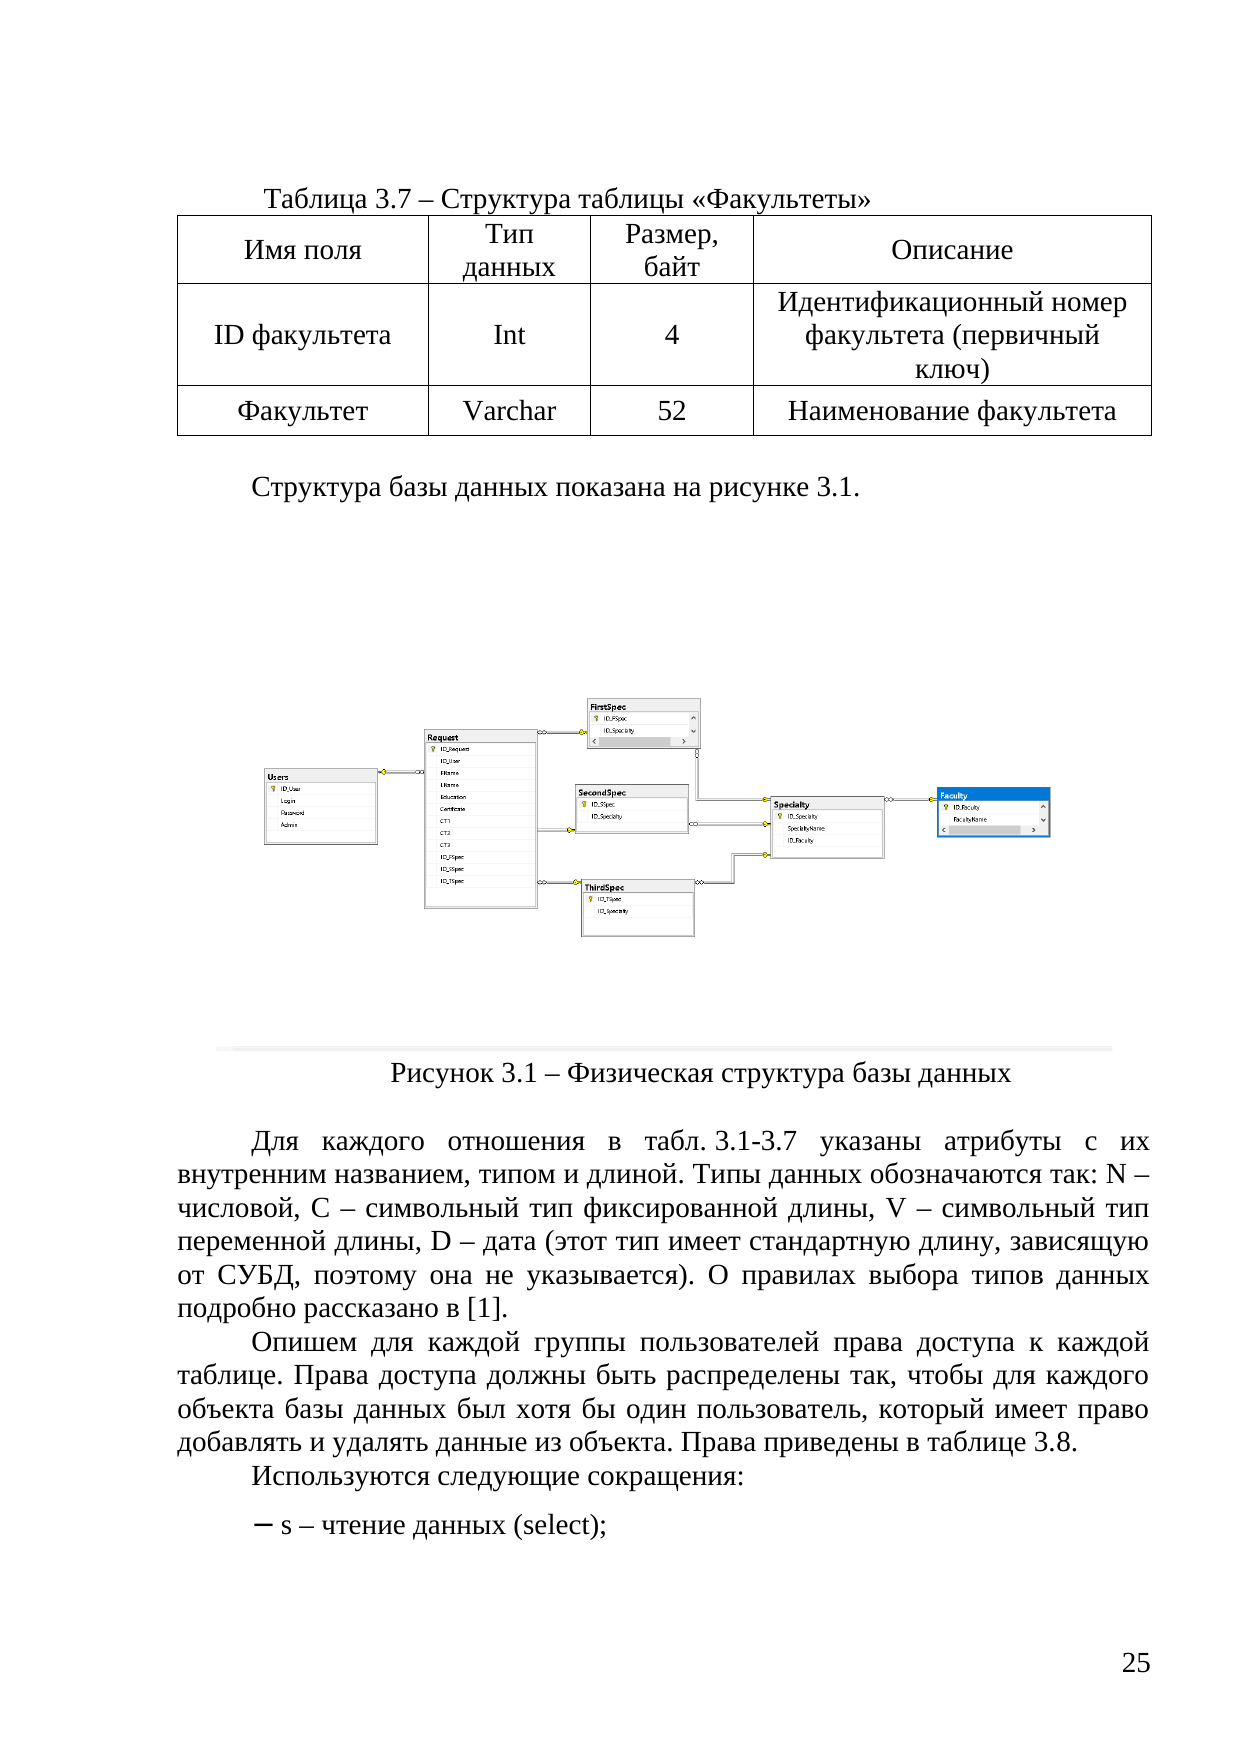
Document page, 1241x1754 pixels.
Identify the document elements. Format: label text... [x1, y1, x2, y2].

table_cell 4 [591, 284, 753, 384]
text Используются следующие сокращения: [177, 1458, 1151, 1492]
table_cell Описание [754, 216, 1151, 283]
table_cell Идентификационный номер факультета (первичный ключ) [754, 284, 1151, 384]
text Для каждого отношения в табл. 3.1-3.7 указаны атрибуты с их внутренним названием, типом и длиной. Типы данных обозначаются так: N – числовой, C – символьный тип фиксированной длины, V – символьный тип переменной длины, D – дата (этот тип имеет стандартную длину, зависящую от СУБД, поэтому она не указывается). О правилах выбора типов данных подробно рассказано в [1]. [177, 1123, 1151, 1324]
table_cell Int [429, 284, 590, 384]
text Рисунок 3.1 – Физическая структура базы данных [177, 1056, 1151, 1089]
text Структура базы данных показана на рисунке 3.1. [177, 469, 1151, 503]
table_cell Тип данных [429, 216, 590, 283]
table_cell Наименование факультета [754, 386, 1151, 434]
list s – чтение данных (select); [177, 1492, 1151, 1551]
table_cell Размер, байт [591, 216, 753, 283]
table_header Таблица 3.7 – Структура таблицы «Факультеты» [177, 181, 1152, 215]
picture [215, 541, 1113, 1051]
table_cell Факультет [178, 386, 428, 434]
table_cell ID факультета [178, 284, 428, 384]
table_cell Varchar [429, 386, 590, 434]
text Опишем для каждой группы пользователей права доступа к каждой таблице. Права доступа должны быть распределены так, чтобы для каждого объекта базы данных был хотя бы один пользователь, который имеет право добавлять и удалять данные из объекта. Права приведены в таблице 3.8. [177, 1324, 1151, 1458]
table_cell Имя поля [178, 216, 428, 283]
table_cell 52 [591, 386, 753, 434]
